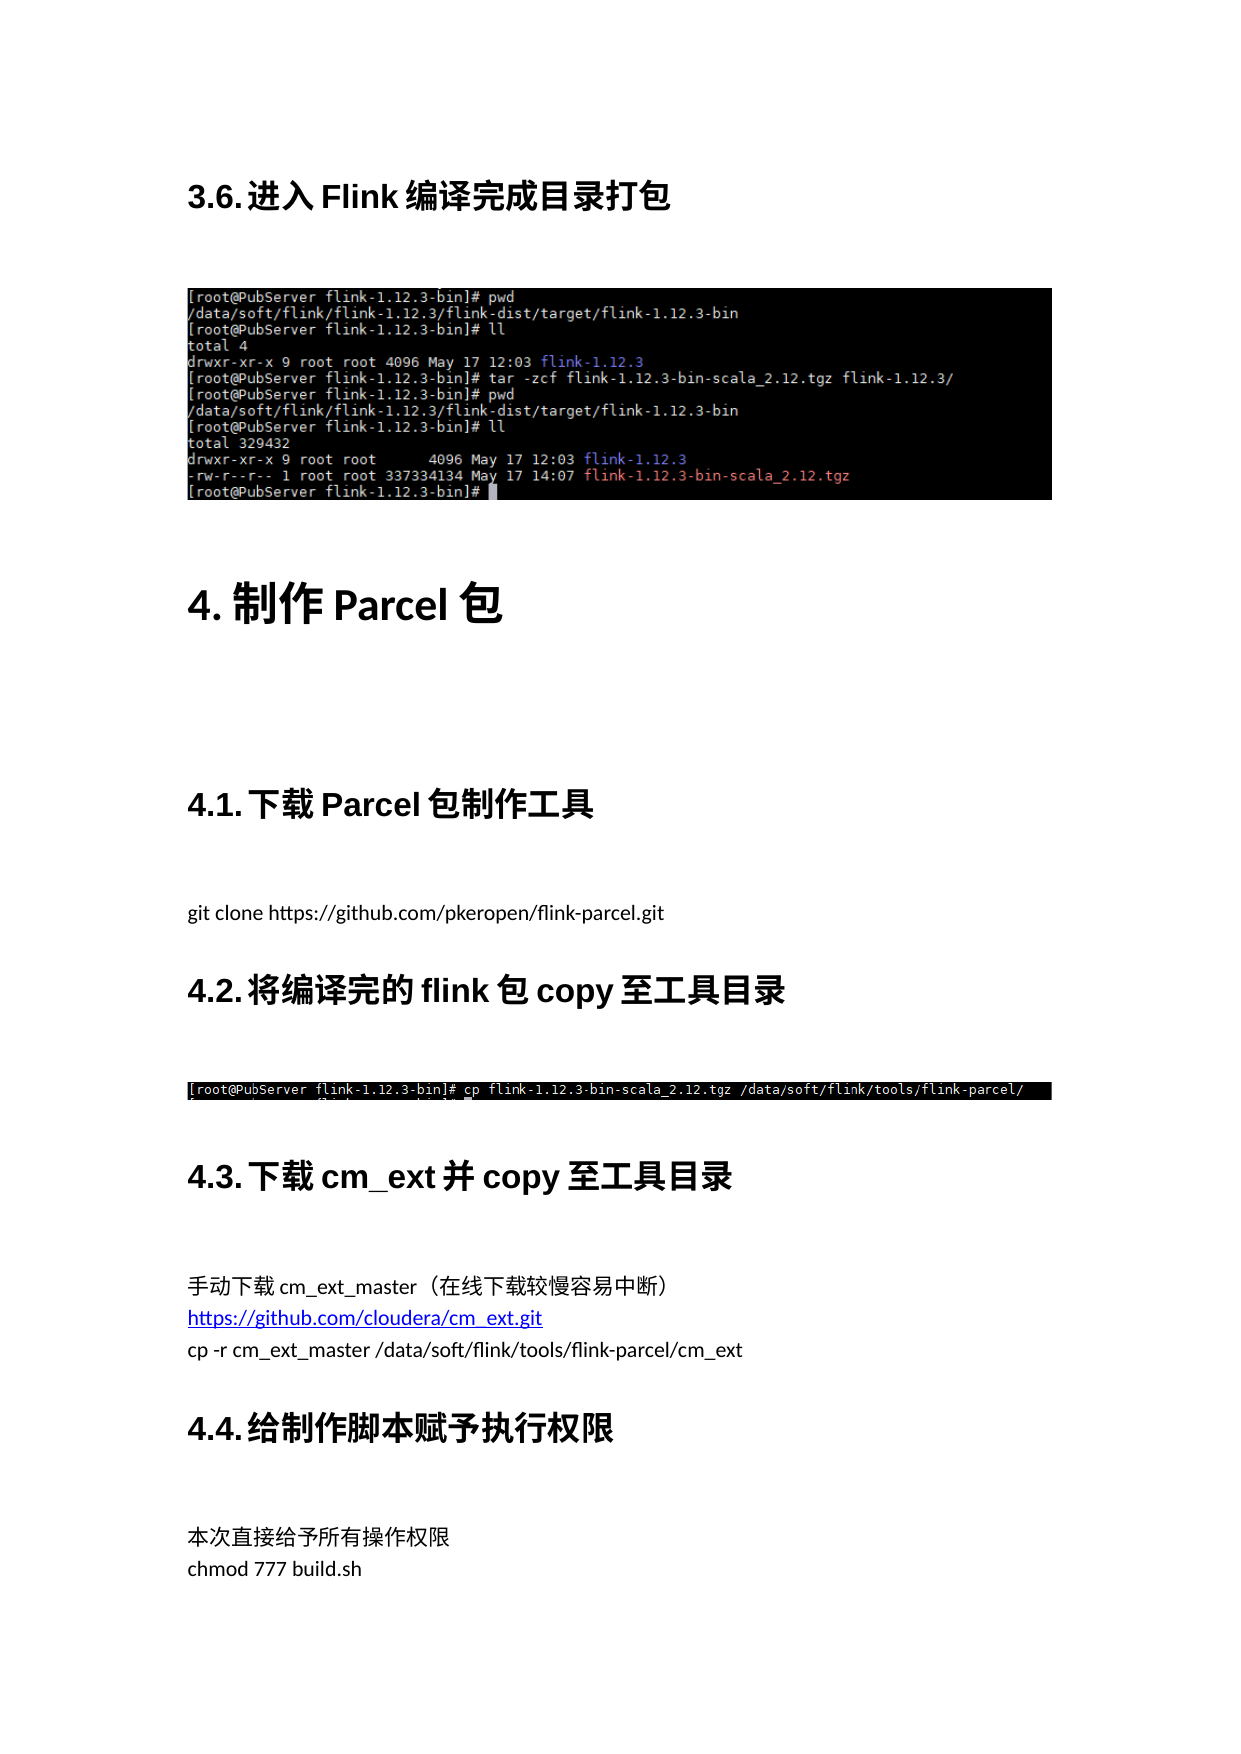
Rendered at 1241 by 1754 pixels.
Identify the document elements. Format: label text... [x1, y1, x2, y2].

text git clone https://github.com/pkeropen/flink-parcel.git [187, 903, 1053, 936]
subtitle 将编译完的flink包copy至工具目录 [187, 963, 1053, 1028]
subtitle 给制作脚本赋予执行权限 [187, 1400, 1053, 1465]
subtitle 下载cm_ext并copy至工具目录 [187, 1149, 1053, 1214]
text cp -r cm_ext_master /data/soft/flink/tools/flink-parcel/cm_ext [187, 1341, 1053, 1373]
picture [187, 288, 1052, 500]
subtitle 进入Flink编译完成目录打包 [187, 162, 1053, 227]
text 手动下载cm_ext_master（在线下载较慢容易中断） [187, 1276, 1053, 1308]
subtitle 制作Parcel包 [187, 552, 1053, 649]
text https://github.com/cloudera/cm_ext.git [187, 1308, 1053, 1341]
picture [187, 1089, 1052, 1108]
subtitle 下载Parcel包制作工具 [187, 776, 1053, 841]
text 本次直接给予所有操作权限 [187, 1527, 1053, 1560]
